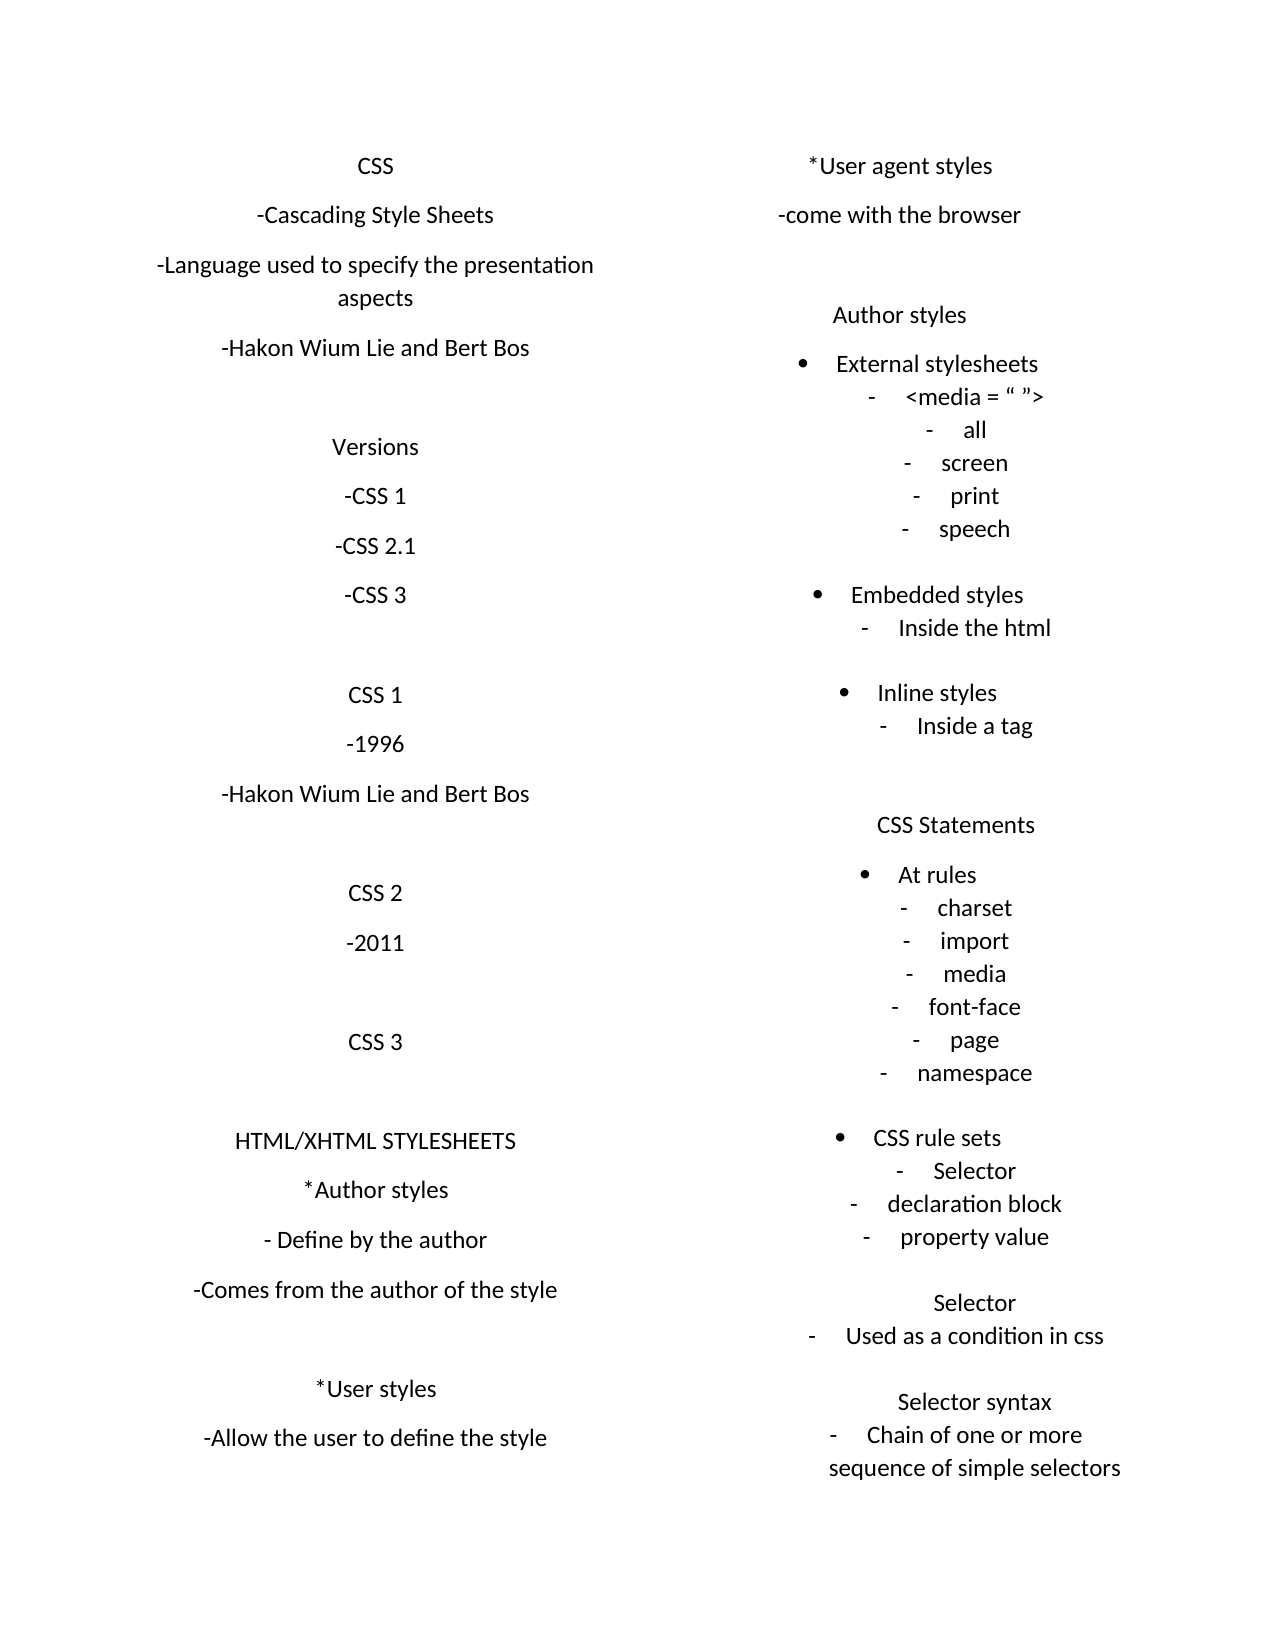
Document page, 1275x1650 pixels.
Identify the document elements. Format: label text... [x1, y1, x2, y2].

text -Allow the user to define the style [150, 1422, 601, 1453]
list Selector syntax [824, 1386, 1125, 1416]
text -Cascading Style Sheets [150, 199, 601, 230]
text -Hakon Wium Lie and Bert Bos [150, 778, 601, 808]
list At rules [712, 859, 1125, 890]
text *Author styles [150, 1174, 601, 1205]
text - Define by the author [150, 1224, 601, 1255]
list namespace [787, 1057, 1125, 1087]
list Inside the html [787, 612, 1125, 642]
text -2011 [150, 927, 601, 957]
list <media = “ ”> [787, 381, 1125, 412]
text -Comes from the author of the style [150, 1274, 601, 1304]
list Selector [787, 1155, 1125, 1186]
list Embedded styles [712, 579, 1125, 609]
list media [787, 958, 1125, 988]
list print [787, 480, 1125, 511]
list charset [787, 892, 1125, 923]
list Used as a condition in css [787, 1320, 1125, 1351]
text CSS 2 [150, 877, 601, 908]
list screen [787, 447, 1125, 478]
text -1996 [150, 728, 601, 759]
list CSS rule sets [712, 1122, 1125, 1153]
list declaration block [787, 1188, 1125, 1219]
text -CSS 3 [150, 579, 601, 610]
text -CSS 2.1 [150, 530, 601, 561]
list Chain of one or more sequence of simple selectors separated by combinatory with one pseudo-element [787, 1419, 1125, 1482]
list Inside a tag [787, 710, 1125, 741]
list page [787, 1024, 1125, 1054]
text *User styles [150, 1373, 601, 1403]
text CSS 3 [150, 1026, 601, 1056]
text -Language used to specify the presentation aspects [150, 249, 601, 313]
list import [787, 925, 1125, 956]
list all [787, 414, 1125, 445]
list Inline styles [712, 677, 1125, 708]
list property value [787, 1221, 1125, 1252]
text HTML/XHTML STYLESHEETS [150, 1125, 601, 1156]
text *User agent styles [674, 150, 1125, 181]
text CSS Statements [787, 809, 1125, 840]
text Author styles [674, 299, 1125, 329]
text -CSS 1 [150, 480, 601, 511]
text -Hakon Wium Lie and Bert Bos [150, 332, 601, 362]
list External stylesheets [712, 348, 1125, 379]
text Versions [150, 431, 601, 461]
text CSS [150, 150, 601, 181]
list Selector [824, 1287, 1125, 1318]
list speech [787, 513, 1125, 543]
list font-face [787, 991, 1125, 1021]
text CSS 1 [150, 679, 601, 709]
text -come with the browser [674, 199, 1125, 230]
